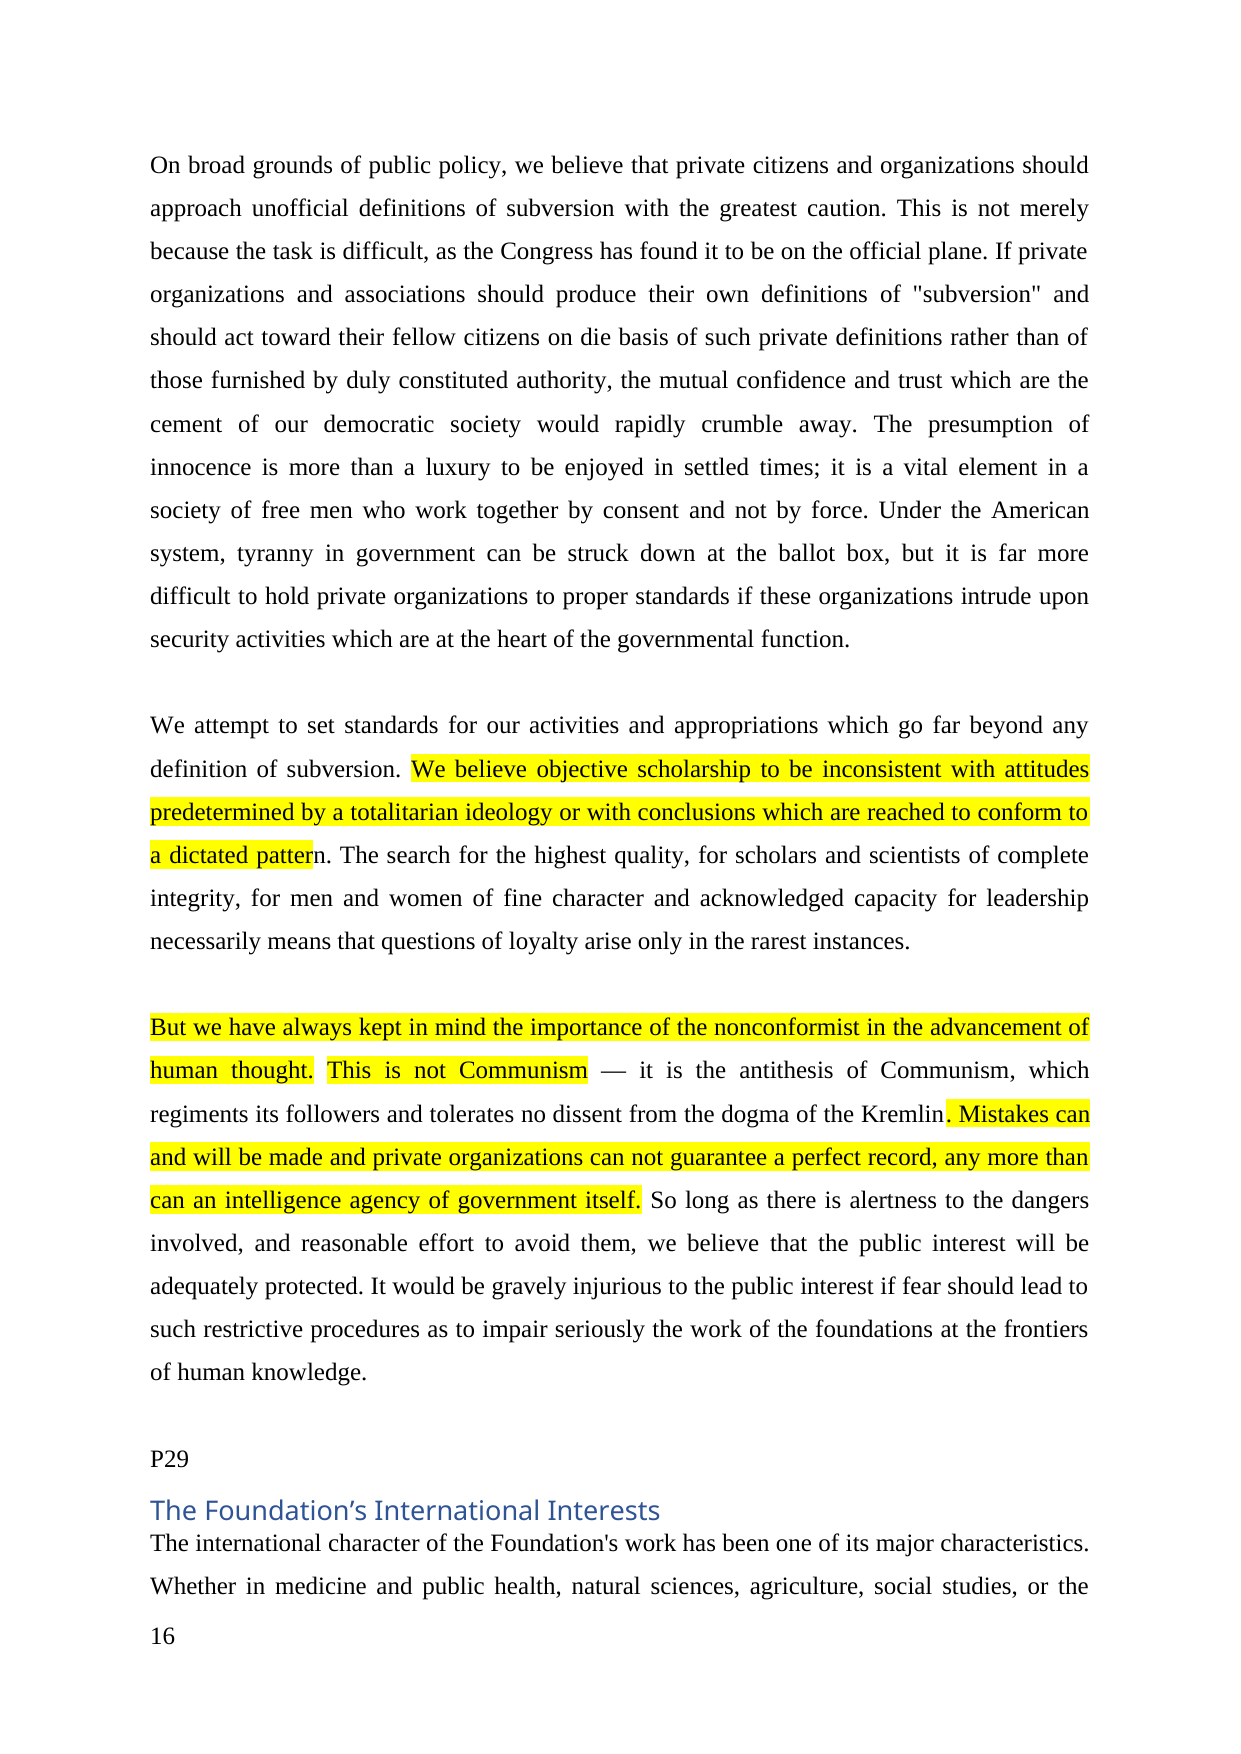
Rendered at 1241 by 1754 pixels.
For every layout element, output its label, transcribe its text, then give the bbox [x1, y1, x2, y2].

text But we have always kept in mind the importance of the nonconformist in the advancement of human thought. This is not Communism — it is the antithesis of Communism, which regiments its followers and tolerates no dissent from the dogma of the Kremlin. Mistakes can and will be made and private organizations can not guarantee a perfect record, any more than can an intelligence agency of government itself. So long as there is alertness to the dangers involved, and reasonable effort to avoid them, we believe that the public interest will be adequately protected. It would be gravely injurious to the public interest if fear should lead to such restrictive procedures as to impair seriously the work of the foundations at the frontiers of human knowledge. [150, 1171, 1090, 1386]
text We attempt to set standards for our activities and appropriations which go far beyond any definition of subversion. We believe objective scholarship to be inconsistent with attitudes predetermined by a totalitarian ideology or with conclusions which are reached to conform to a dictated pattern. The search for the highest quality, for scholars and scientists of complete integrity, for men and women of fine character and acknowledged capacity for leadership necessarily means that questions of loyalty arise only in the rarest instances. [150, 826, 1090, 955]
subtitle The Foundation’s International Interests [150, 1491, 1090, 1528]
text On broad grounds of public policy, we believe that private citizens and organizations should approach unofficial definitions of subversion with the greatest caution. This is not merely because the task is difficult, as the Congress has found it to be on the official plane. If private organizations and associations should produce their own definitions of "subversion" and should act toward their fellow citizens on die basis of such private definitions rather than of those furnished by duly constituted authority, the mutual confidence and trust which are the cement of our democratic society would rapidly crumble away. The presumption of innocence is more than a luxury to be enjoyed in settled times; it is a vital element in a society of free men who work together by consent and not by force. Under the American system, tyranny in government can be struck down at the ballot box, but it is far more difficult to hold private organizations to proper standards if these organizations intrude upon security activities which are at the heart of the governmental function. [150, 150, 1090, 653]
text But we have always kept in mind the importance of the nonconformist in the advancement of human thought. This is not Communism — it is the antithesis of Communism, which regiments its followers and tolerates no dissent from the dogma of the Kremlin. Mistakes can and will be made and private organizations can not guarantee a perfect record, any more than can an intelligence agency of government itself. So long as there is alertness to the dangers involved, and reasonable effort to avoid them, we believe that the public interest will be adequately protected. It would be gravely injurious to the public interest if fear should lead to such restrictive procedures as to impair seriously the work of the foundations at the frontiers of human knowledge. [150, 1041, 1090, 1142]
text We attempt to set standards for our activities and appropriations which go far beyond any definition of subversion. We believe objective scholarship to be inconsistent with attitudes predetermined by a totalitarian ideology or with conclusions which are reached to conform to a dictated pattern. The search for the highest quality, for scholars and scientists of complete integrity, for men and women of fine character and acknowledged capacity for leadership necessarily means that questions of loyalty arise only in the rarest instances. [150, 711, 1090, 797]
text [150, 1528, 1090, 1600]
text P29 [150, 1444, 1090, 1472]
